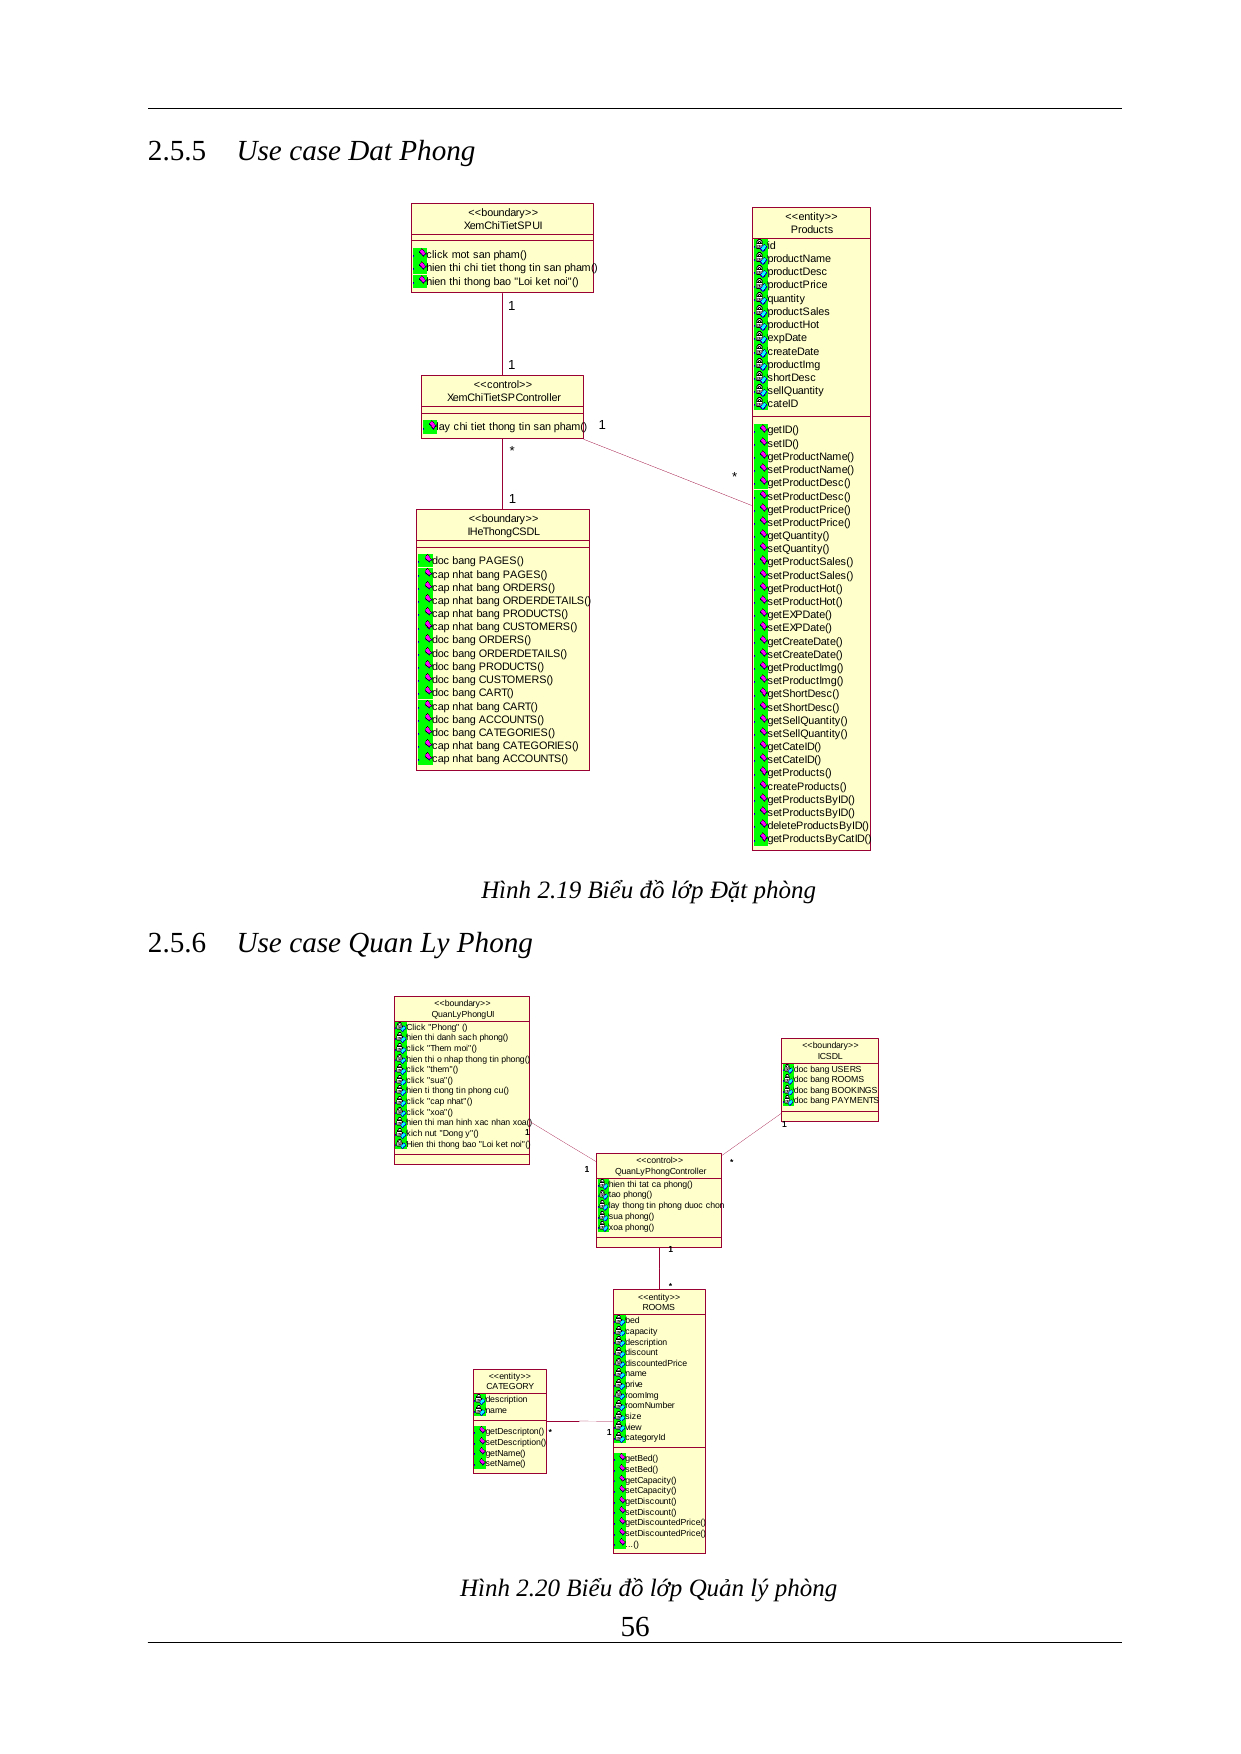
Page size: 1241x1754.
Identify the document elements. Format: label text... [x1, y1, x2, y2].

subtitle Use case Quan Ly Phong [148, 925, 1122, 958]
subtitle Use case Dat Phong [148, 133, 1122, 166]
